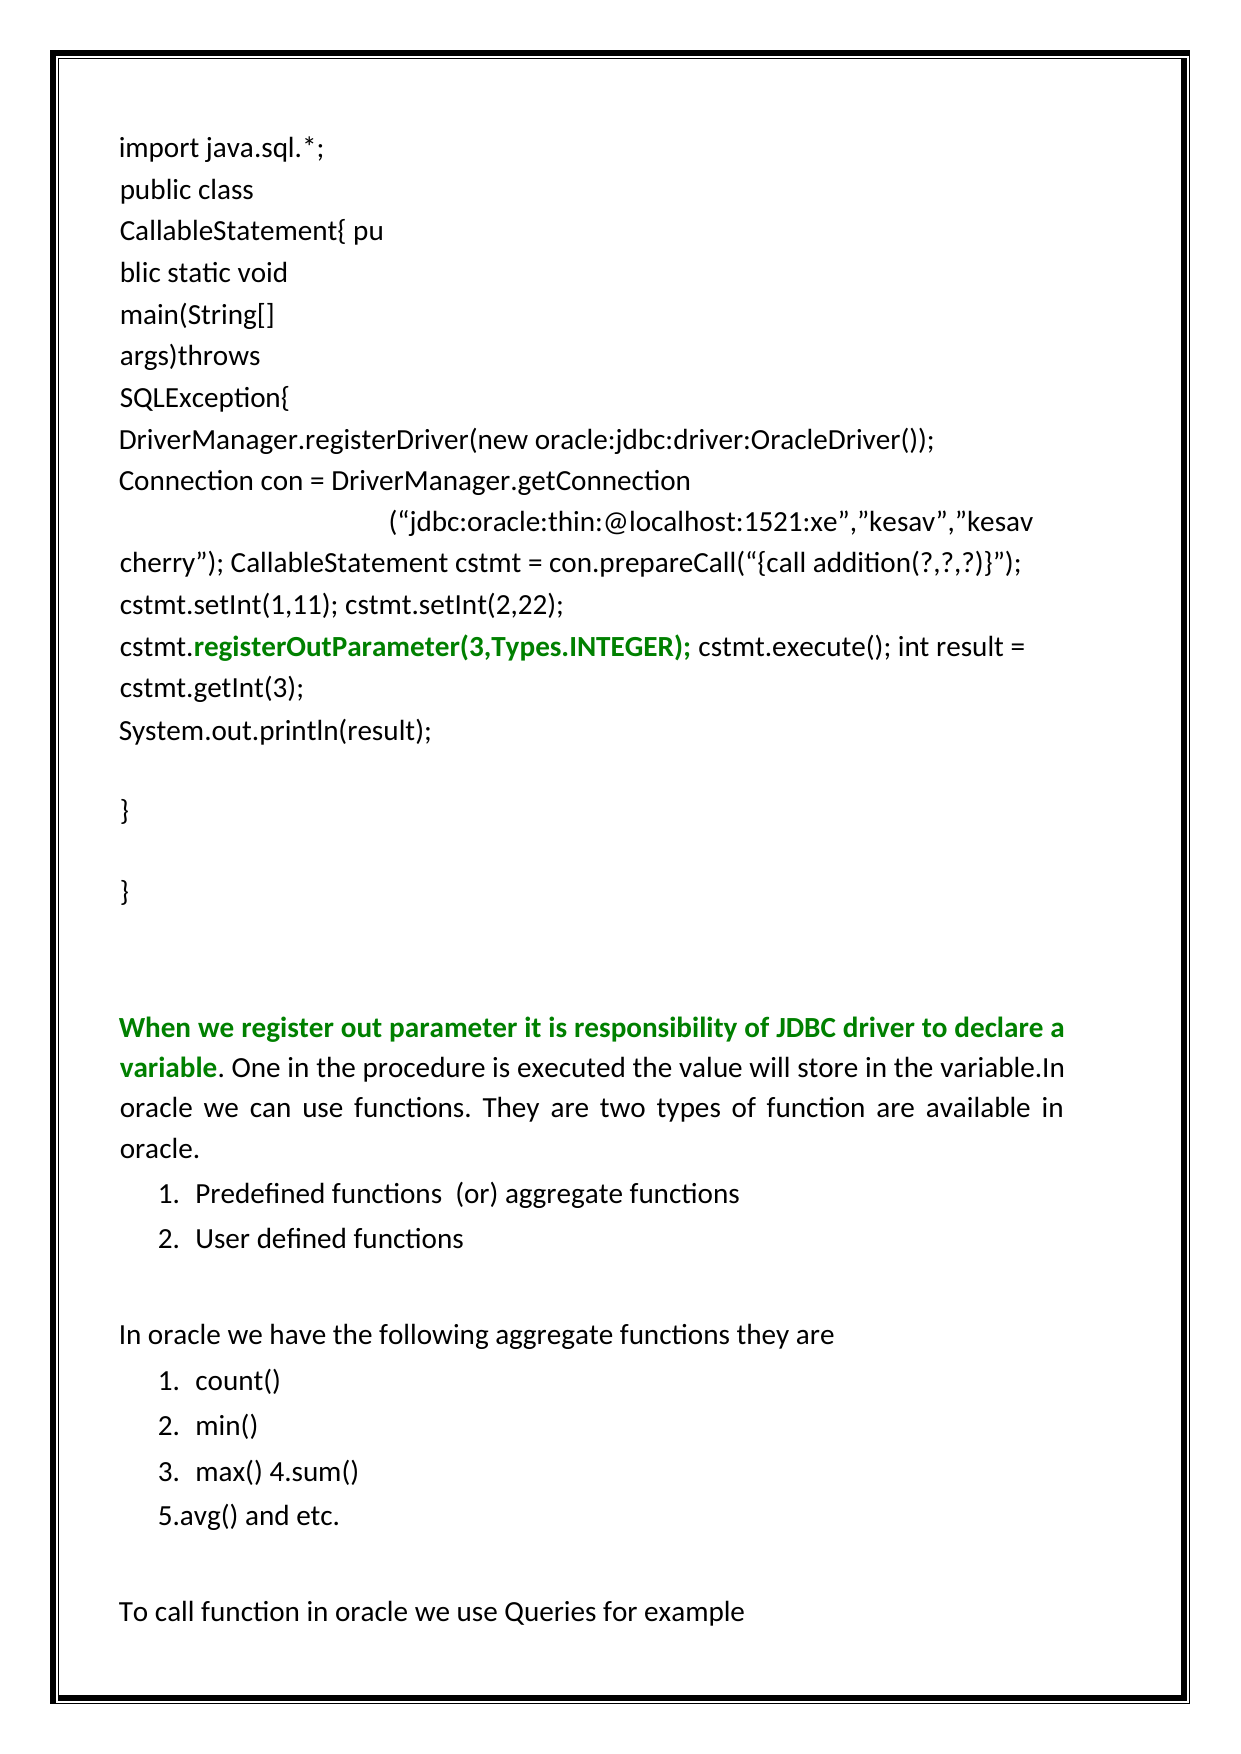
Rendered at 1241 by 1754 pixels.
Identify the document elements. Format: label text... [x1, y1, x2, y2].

text Connection con = DriverManager.getConnection [118, 462, 1066, 498]
text import java.sql.*; public class CallableStatement{ public static void main(String[] args)throws SQLException{ [118, 129, 387, 415]
text System.out.println(result); [118, 712, 1066, 747]
list Predefined functions (or) aggregate functions [158, 1175, 1066, 1211]
list min() [158, 1407, 1066, 1443]
text To call function in oracle we use Queries for example [118, 1593, 1066, 1629]
text 5.avg() and etc. [158, 1497, 1066, 1533]
text DriverManager.registerDriver(new oracle:jdbc:driver:OracleDriver()); [118, 421, 1066, 457]
text (“jdbc:oracle:thin:@localhost:1521:xe”,”kesav”,”kesav cherry”); CallableStatement cstmt = con.prepareCall(“{call addition(?,?,?)}”); cstmt.setInt(1,11); cstmt.setInt(2,22); cstmt.registerOutParameter(3,Types.INTEGER); cstmt.execute(); int result = cstmt.getInt(3); [118, 503, 1047, 705]
text When we register out parameter it is responsibility of JDBC driver to declare a variable. One in the procedure is executed the value will store in the variable.In oracle we can use functions. They are two types of function are available in oracle. [118, 1009, 1066, 1165]
list count() [158, 1362, 1066, 1397]
text In oracle we have the following aggregate functions they are [118, 1316, 1066, 1352]
list User defined functions [158, 1220, 1066, 1256]
list max() 4.sum() [158, 1453, 1066, 1488]
